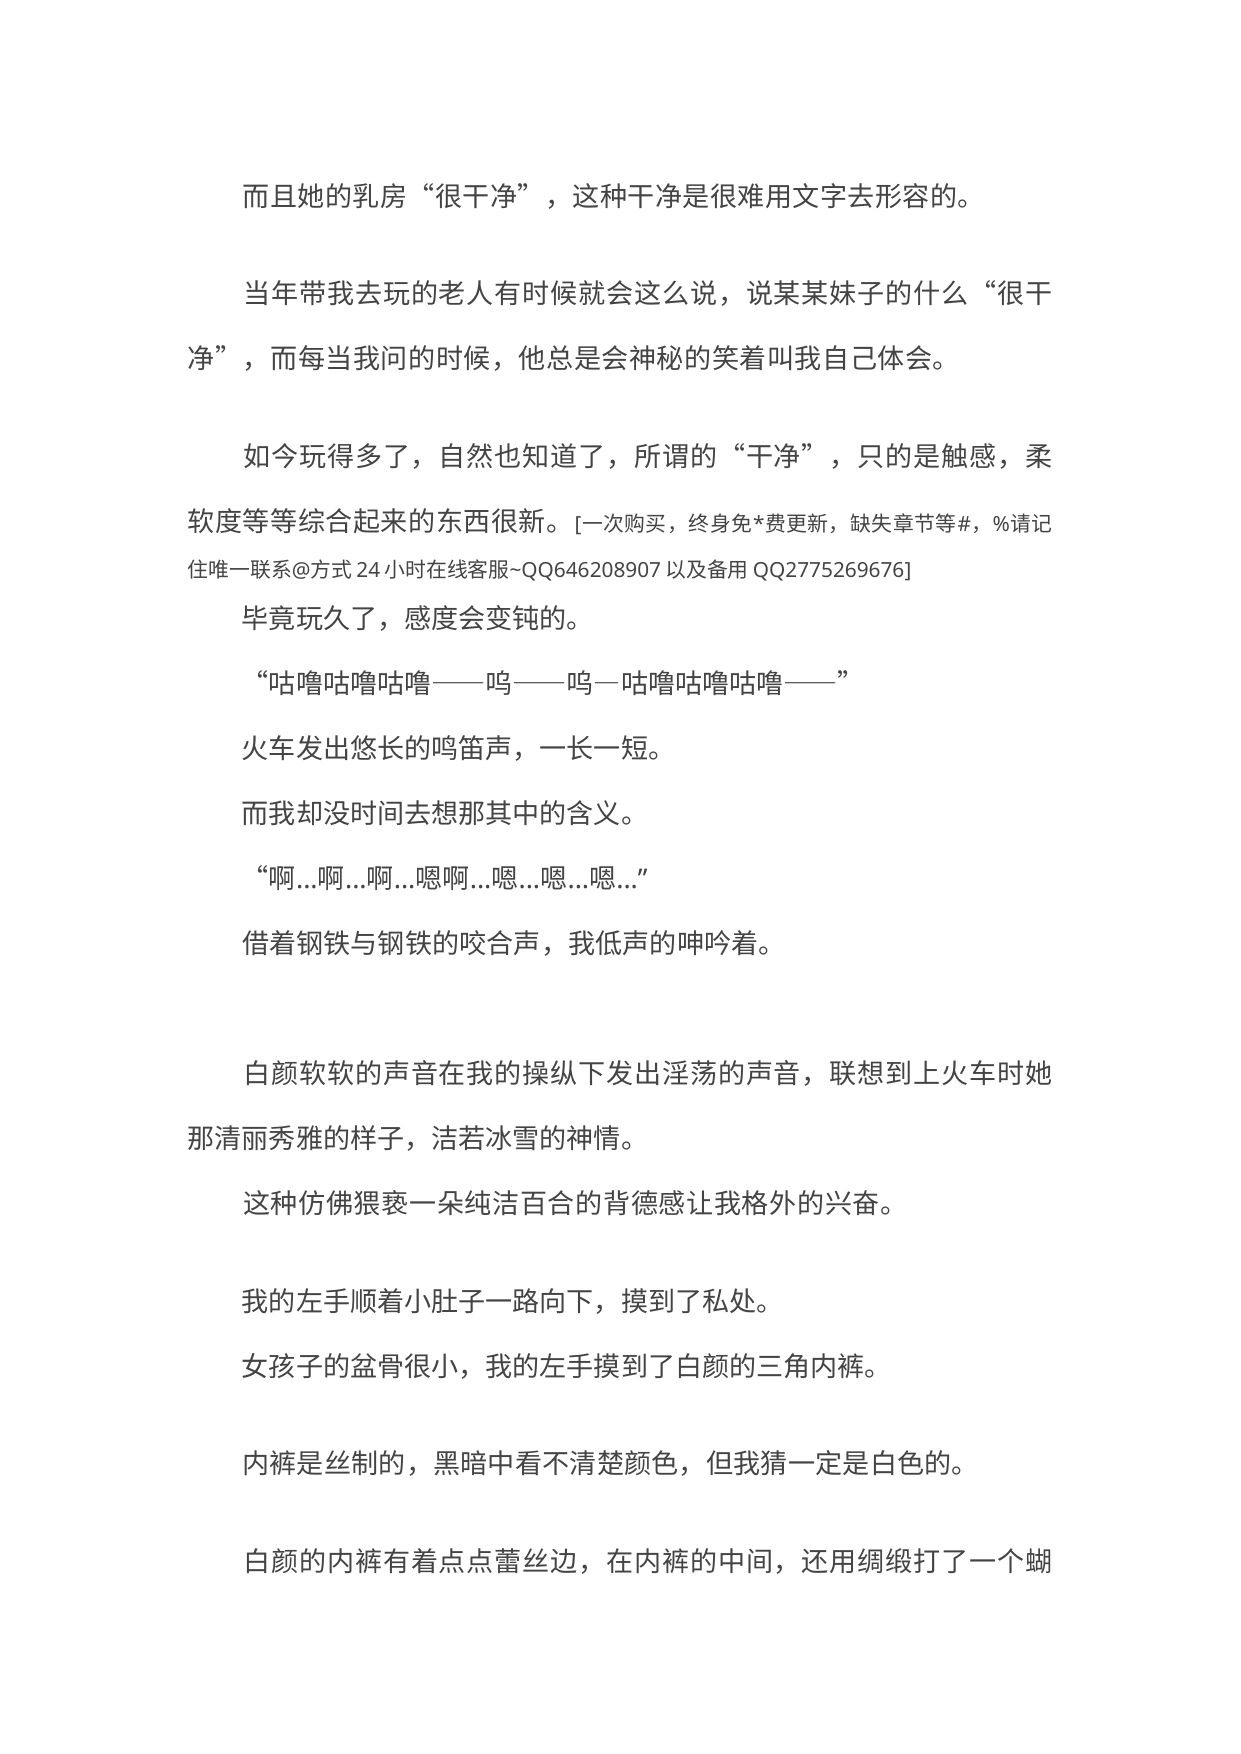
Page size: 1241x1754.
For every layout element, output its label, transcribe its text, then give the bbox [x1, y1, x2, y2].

text 我的左手顺着小肚子一路向下，摸到了私处。" {1 L4 `4 P7 e0 { [187, 1267, 1053, 1332]
text 火车发出悠长的鸣笛声，一长一短。 [187, 714, 1053, 779]
text 当年带我去玩的老人有时候就会这么说，说某某妹子的什么“很干净”，而每当我问的时候，他总是会神秘的笑着叫我自己体会。7 v* v9 p/ R0 c [187, 259, 1053, 422]
text 白颜软软的声音在我的操纵下发出淫荡的声音，联想到上火车时她那清丽秀雅的样子，洁若冰雪的神情。 [187, 1039, 1053, 1169]
text 这种仿佛猥亵一朵纯洁百合的背德感让我格外的兴奋。2 {, P' @7 Z0 M. q" C: B [187, 1169, 1053, 1267]
text 如今玩得多了，自然也知道了，所谓的“干净”，只的是触感，柔软度等等综合起来的东西很新。[一次购买，终身免*费更新，缺失章节等#，%请记住唯一联系@方式24小时在线客服~QQ646208907以及备用QQ2775269676] [187, 422, 1053, 584]
text 借着钢铁与钢铁的咬合声，我低声的呻吟着。- @( a2 [' g4 k5 d) V/ `/ c[更多、更全小说漫@画视频账号等，请#记住唯一联系方式24小时在线客服QQ6462089*07以及%备用QQ2775269676&] [187, 909, 1053, 1039]
text “啊...啊...啊...嗯啊...嗯...嗯...嗯...”2 A% w0 G# w3 i [187, 844, 1053, 909]
text 女孩子的盆骨很小，我的左手摸到了白颜的三角内裤。$ h/ C1 N8 m9 P5 g [187, 1332, 1053, 1429]
text 而我却没时间去想那其中的含义。 [187, 779, 1053, 844]
text 毕竟玩久了，感度会变钝的。 [187, 584, 1053, 649]
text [187, 1527, 1053, 1592]
text 而且她的乳房“很干净”，这种干净是很难用文字去形容的。6 s5 ~2 A' I, e! I6 p; b [187, 162, 1053, 259]
text 内裤是丝制的，黑暗中看不清楚颜色，但我猜一定是白色的。" P% H7 w" |) k+ r# L s [187, 1429, 1053, 1527]
text “咕噜咕噜咕噜——呜——呜—咕噜咕噜咕噜——”0 b, c9 Z3 d) l [187, 649, 1053, 714]
